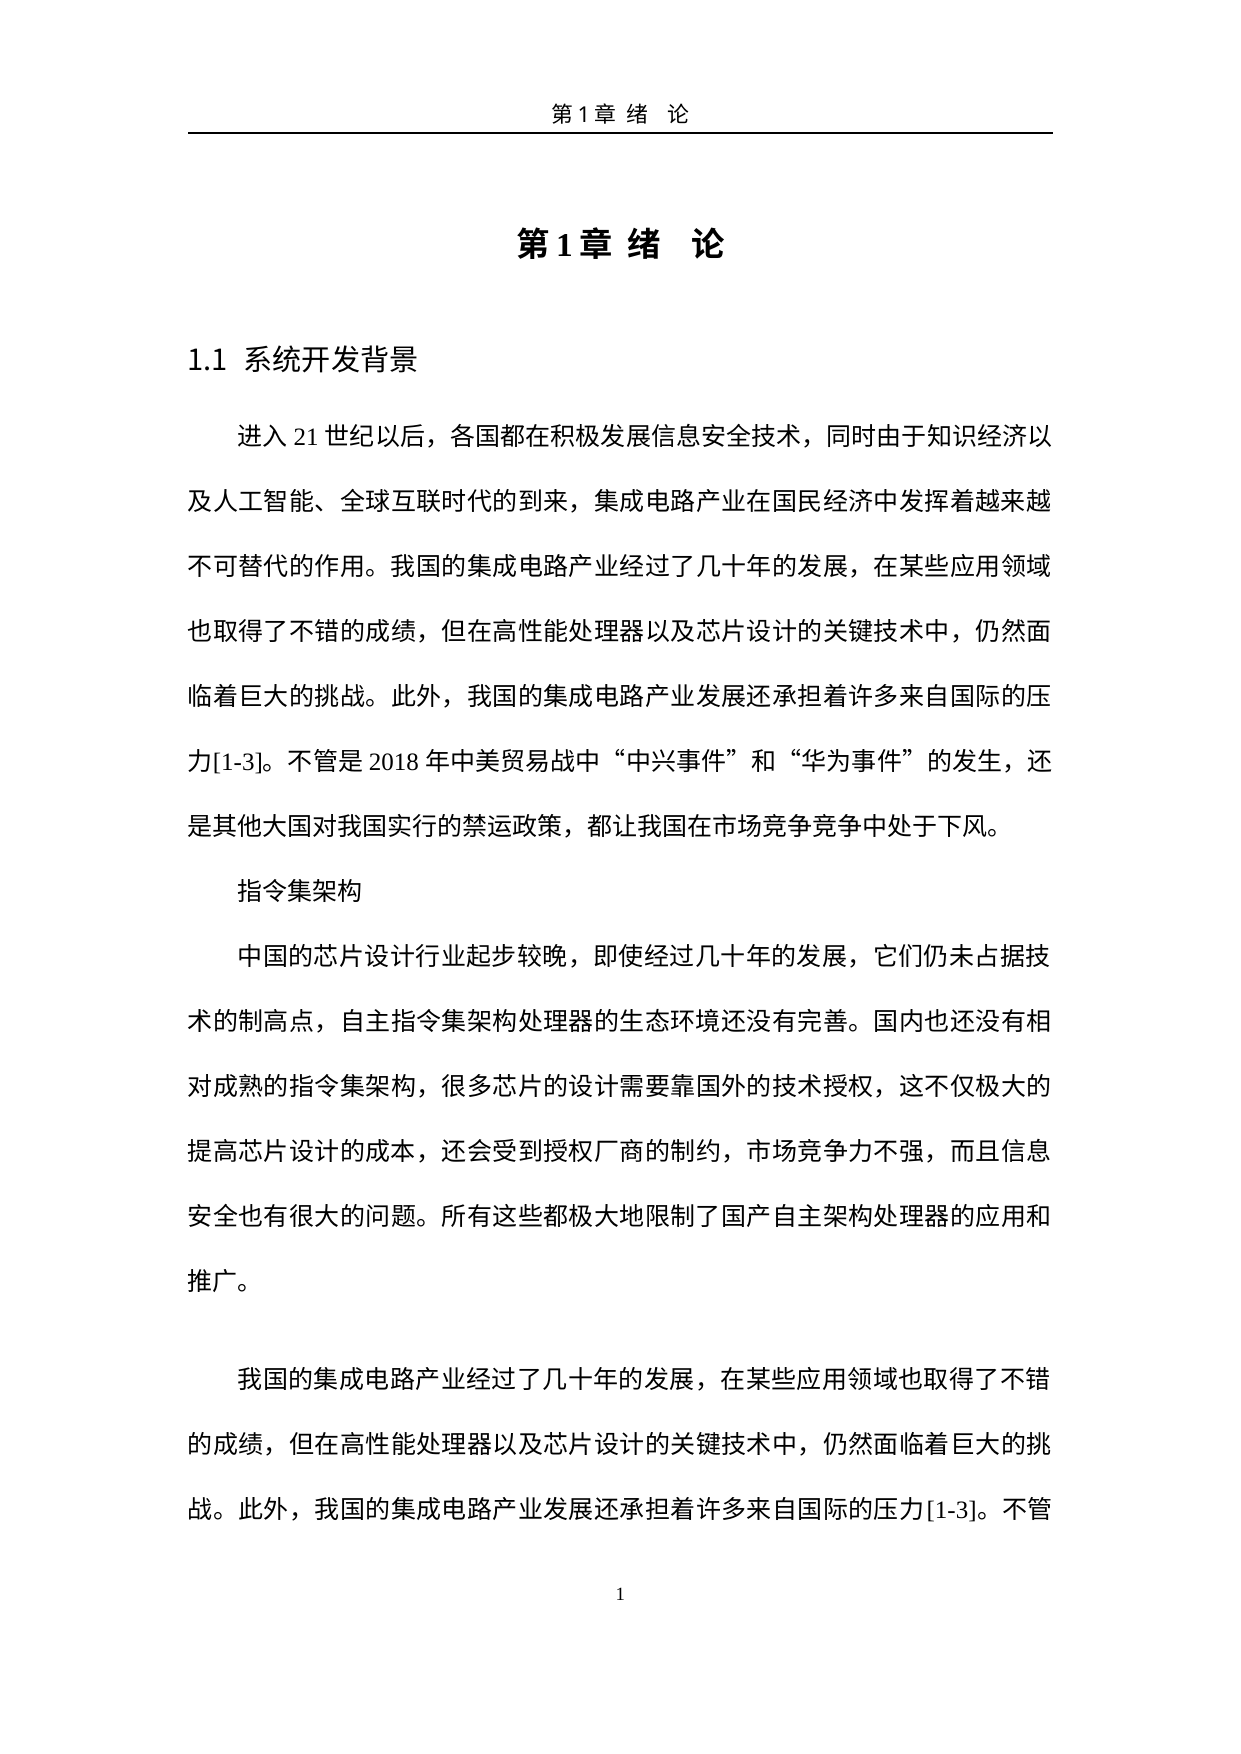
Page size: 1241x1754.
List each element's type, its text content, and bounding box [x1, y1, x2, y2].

subtitle 第1章 绪 论 [187, 210, 1053, 275]
text 进入 21 世纪以后，各国都在积极发展信息安全技术，同时由于知识经济以及人工智能、全球互联时代的到来，集成电路产业在国民经济中发挥着越来越不可替代的作用。我国的集成电路产业经过了几十年的发展，在某些应用领域也取得了不错的成绩，但在高性能处理器以及芯片设计的关键技术中，仍然面临着巨大的挑战。此外，我国的集成电路产业发展还承担着许多来自国际的压力[1-3]。不管是 2018 年中美贸易战中“中兴事件”和“华为事件”的发生，还是其他大国对我国实行的禁运政策，都让我国在市场竞争竞争中处于下风。 [187, 402, 1053, 857]
text 中国的芯片设计行业起步较晚，即使经过几十年的发展，它们仍未占据技术的制高点，自主指令集架构处理器的生态环境还没有完善。国内也还没有相对成熟的指令集架构，很多芯片的设计需要靠国外的技术授权，这不仅极大的提高芯片设计的成本，还会受到授权厂商的制约，市场竞争力不强，而且信息安全也有很大的问题。所有这些都极大地限制了国产自主架构处理器的应用和推广。 [187, 922, 1053, 1312]
subtitle 1.1 系统开发背景 [187, 325, 1053, 390]
text 指令集架构 [187, 857, 1053, 922]
